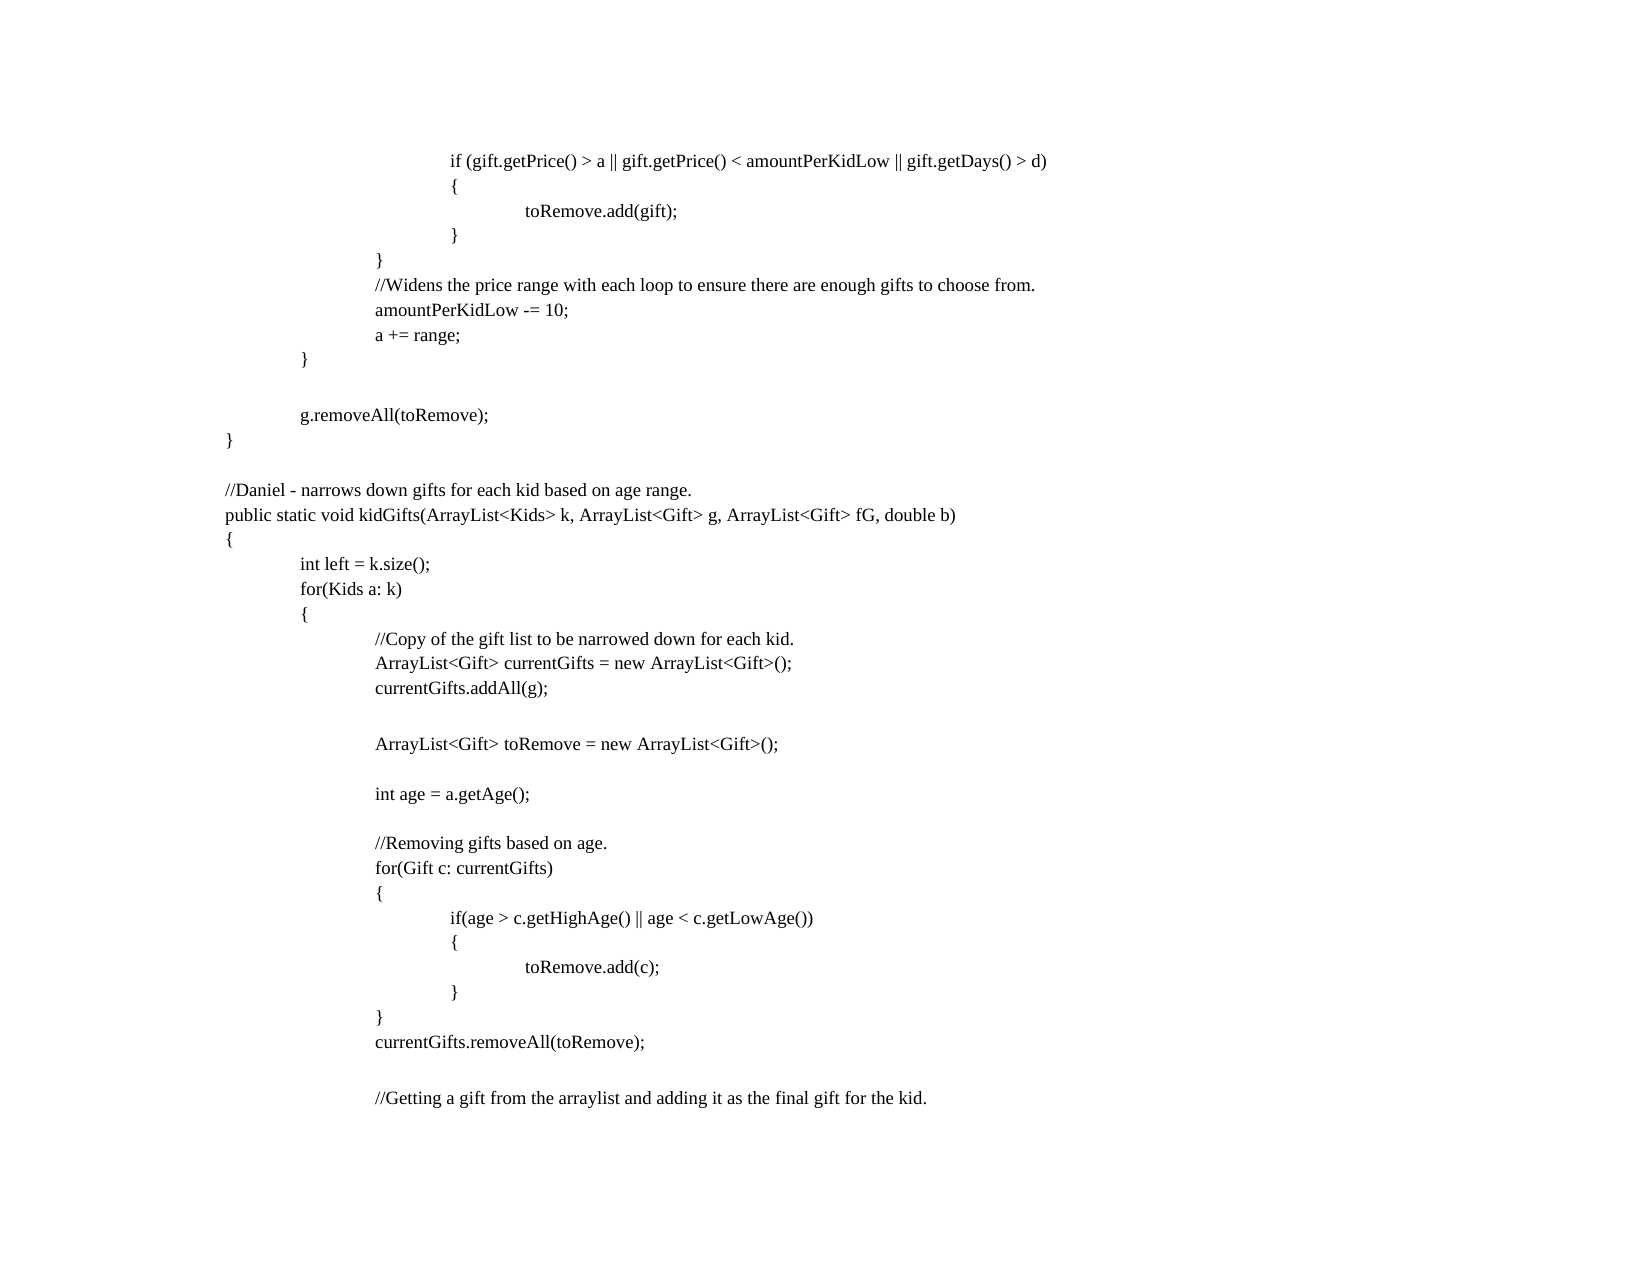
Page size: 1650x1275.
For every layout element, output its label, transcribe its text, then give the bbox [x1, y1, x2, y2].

text { [150, 603, 1500, 624]
text //Getting a gift from the arraylist and adding it as the final gift for the kid. [150, 1087, 1500, 1108]
text if(age > c.getHighAge() || age < c.getLowAge()) [150, 907, 1500, 928]
text int left = k.size(); [150, 553, 1500, 575]
text //Widens the price range with each loop to ensure there are enough gifts to choose from. [150, 274, 1500, 296]
text ArrayList<Gift> toRemove = new ArrayList<Gift>(); [150, 733, 1500, 755]
text } [150, 249, 1500, 271]
text g.removeAll(toRemove); [150, 404, 1500, 426]
text //Daniel - narrows down gifts for each kid based on age range. [150, 479, 1500, 500]
text public static void kidGifts(ArrayList<Kids> k, ArrayList<Gift> g, ArrayList<Gift> fG, double b) [150, 503, 1500, 525]
text //Removing gifts based on age. [150, 832, 1500, 854]
text currentGifts.addAll(g); [150, 677, 1500, 699]
text for(Gift c: currentGifts) [150, 857, 1500, 879]
text toRemove.add(c); [150, 956, 1500, 978]
text ArrayList<Gift> currentGifts = new ArrayList<Gift>(); [150, 652, 1500, 674]
text } [150, 981, 1500, 1003]
text for(Kids a: k) [150, 578, 1500, 599]
text //Copy of the gift list to be narrowed down for each kid. [150, 627, 1500, 649]
text int age = a.getAge(); [150, 783, 1500, 804]
text } [150, 348, 1500, 370]
text a += range; [150, 323, 1500, 345]
text amountPerKidLow -= 10; [150, 299, 1500, 320]
text } [150, 429, 1500, 451]
text { [150, 528, 1500, 550]
text if (gift.getPrice() > a || gift.getPrice() < amountPerKidLow || gift.getDays() > d) [150, 150, 1500, 172]
text { [150, 931, 1500, 953]
text { [150, 882, 1500, 903]
text } [150, 1006, 1500, 1027]
text { [150, 175, 1500, 196]
text currentGifts.removeAll(toRemove); [150, 1031, 1500, 1052]
text } [150, 224, 1500, 246]
text toRemove.add(gift); [150, 199, 1500, 221]
